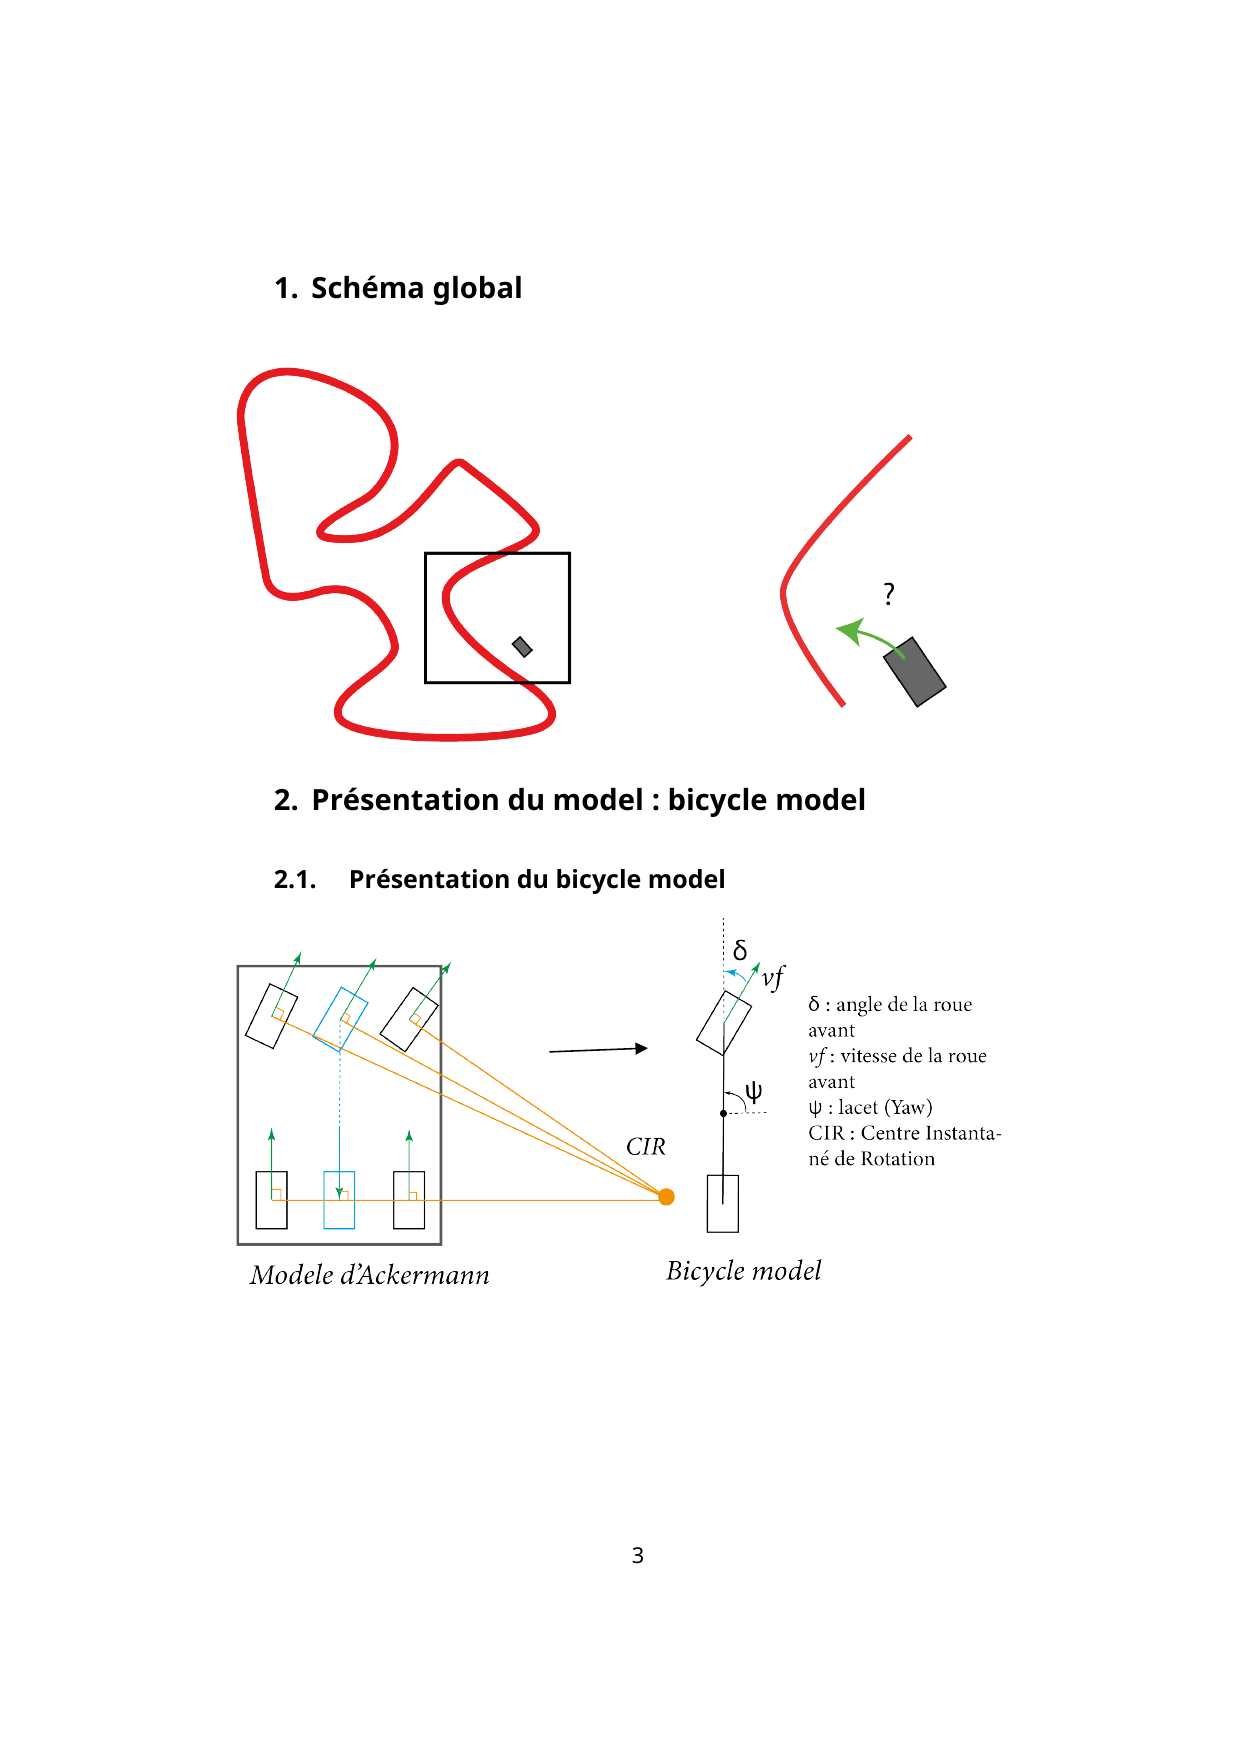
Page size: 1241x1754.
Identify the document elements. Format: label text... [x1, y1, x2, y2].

picture [236, 918, 1004, 1383]
subtitle Présentation du model : bicycle model [274, 779, 1004, 819]
subtitle Schéma global [274, 268, 1004, 307]
subtitle Présentation du bicycle model [274, 862, 1004, 896]
picture [236, 367, 1004, 742]
